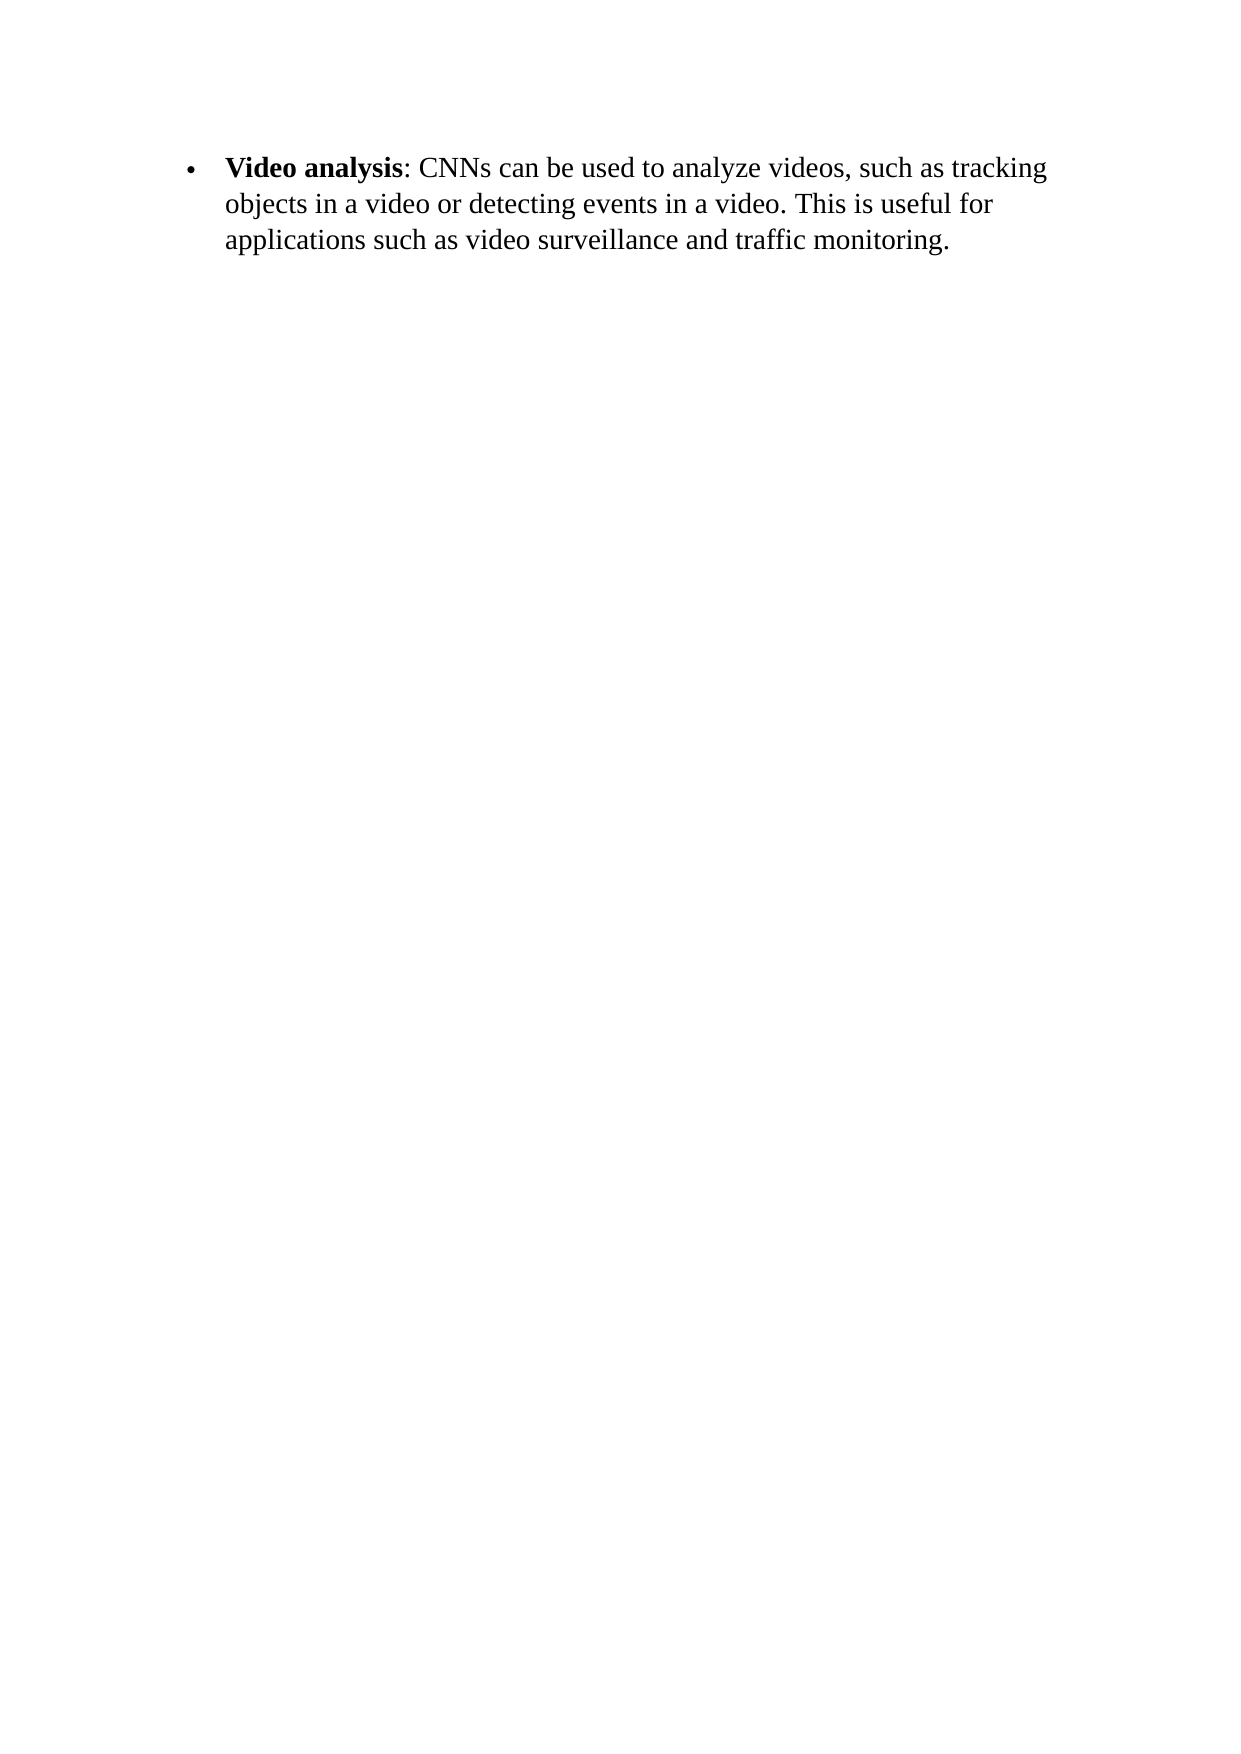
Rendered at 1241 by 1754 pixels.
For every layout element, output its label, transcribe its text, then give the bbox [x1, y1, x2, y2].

list Video analysis: CNNs can be used to analyze videos, such as tracking objects in a video or detecting events in a video. This is useful for applications such as video surveillance and traffic monitoring. [187, 150, 1090, 256]
